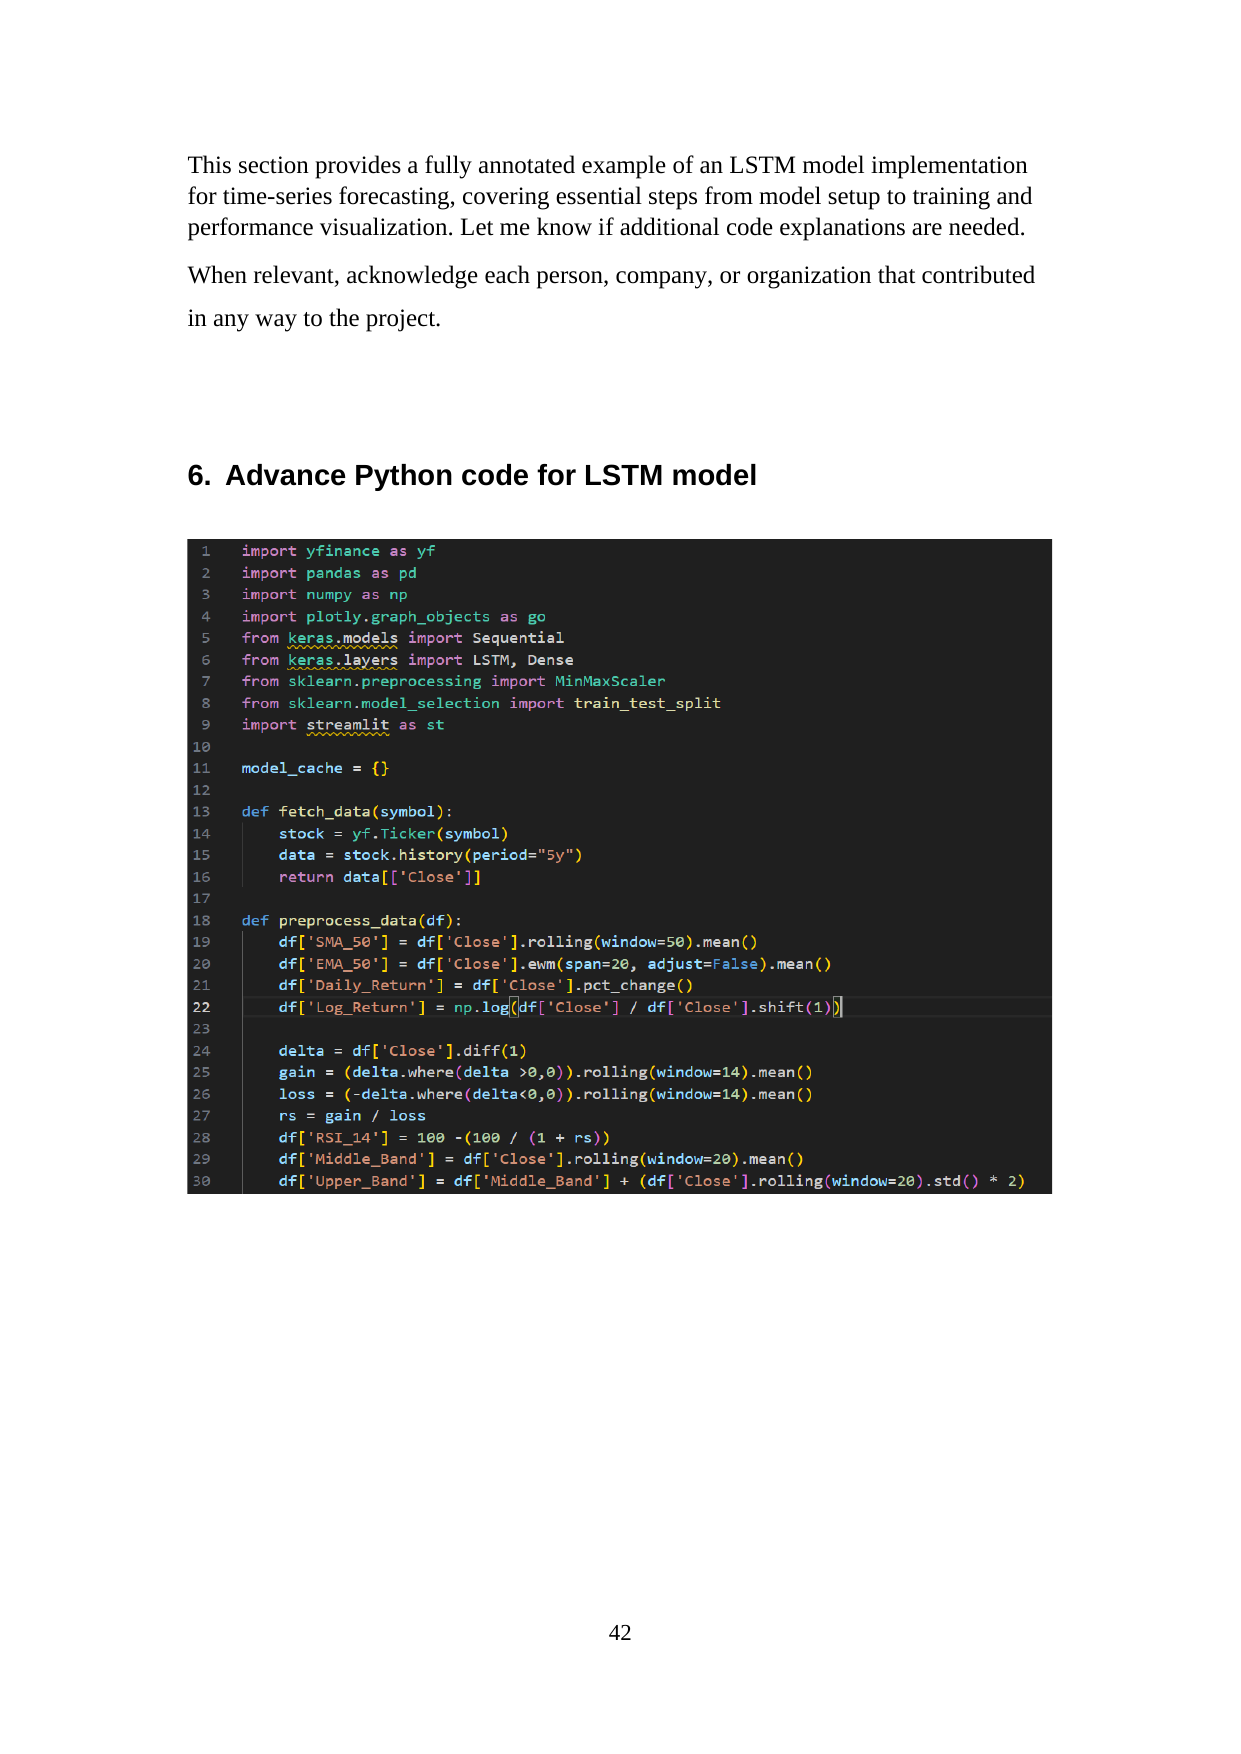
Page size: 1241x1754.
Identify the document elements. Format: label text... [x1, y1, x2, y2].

picture [187, 539, 1053, 1194]
text When relevant, acknowledge each person, company, or organization that contributed in any way to the project. [187, 260, 1053, 332]
text This section provides a fully annotated example of an LSTM model implementation for time-series forecasting, covering essential steps from model setup to training and performance visualization. Let me know if additional code explanations are needed. [187, 150, 1053, 241]
subtitle Advance Python code for LSTM model [187, 458, 1053, 491]
